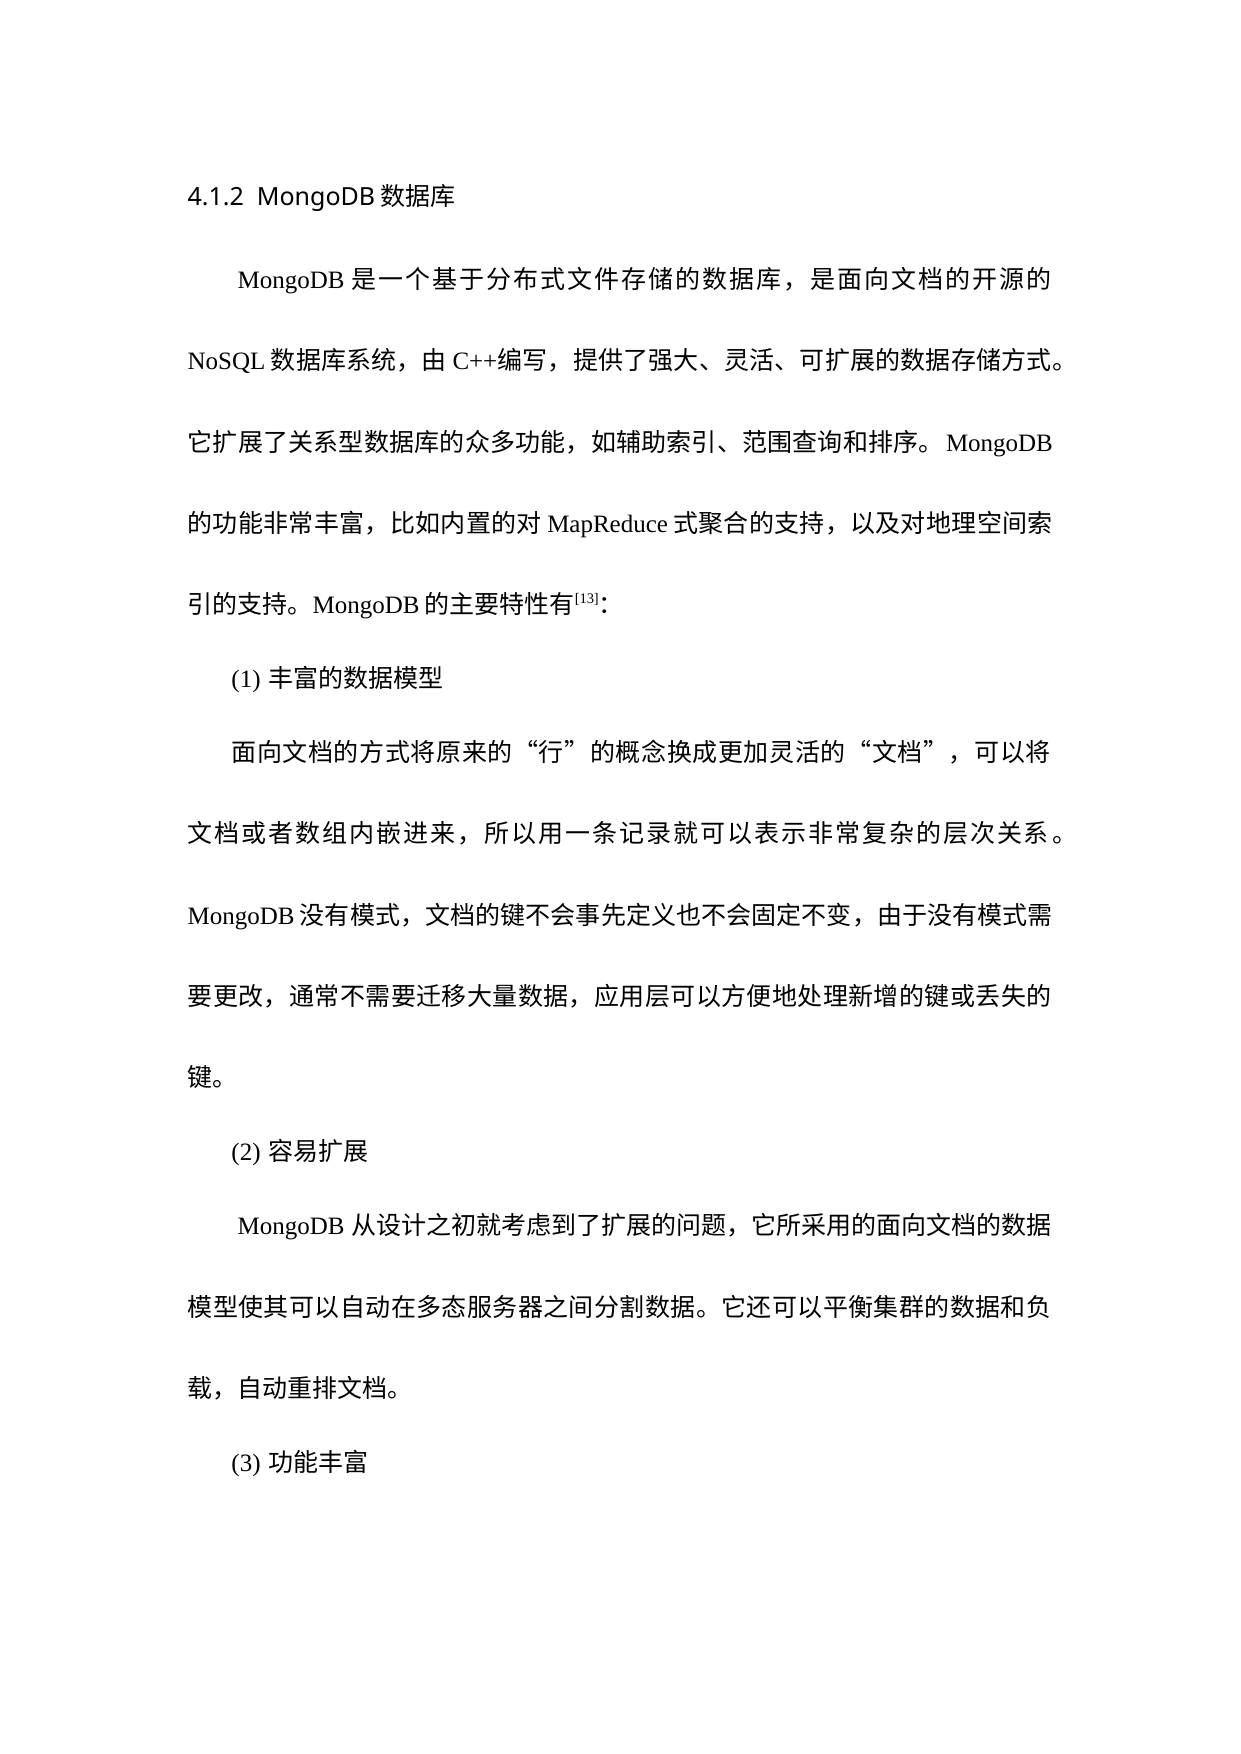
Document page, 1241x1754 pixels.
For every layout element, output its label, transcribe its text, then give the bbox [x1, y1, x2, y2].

list 容易扩展 [231, 1117, 1053, 1182]
text 面向文档的方式将原来的“行”的概念换成更加灵活的“文档”，可以将文档或者数组内嵌进来，所以用一条记录就可以表示非常复杂的层次关系。MongoDB没有模式，文档的键不会事先定义也不会固定不变，由于没有模式需要更改，通常不需要迁移大量数据，应用层可以方便地处理新增的键或丢失的键。 [187, 718, 1053, 1108]
text MongoDB是一个基于分布式文件存储的数据库，是面向文档的开源的NoSQL数据库系统，由C++编写，提供了强大、灵活、可扩展的数据存储方式。它扩展了关系型数据库的众多功能，如辅助索引、范围查询和排序。MongoDB的功能非常丰富，比如内置的对MapReduce式聚合的支持，以及对地理空间索引的支持。MongoDB的主要特性有[13]： [187, 245, 1053, 635]
list 功能丰富 [231, 1428, 1053, 1493]
list 丰富的数据模型 [231, 644, 1053, 709]
text MongoDB 从设计之初就考虑到了扩展的问题，它所采用的面向文档的数据模型使其可以自动在多态服务器之间分割数据。它还可以平衡集群的数据和负载，自动重排文档。 [187, 1191, 1053, 1419]
text 4.1.2 MongoDB数据库 [187, 162, 1053, 227]
